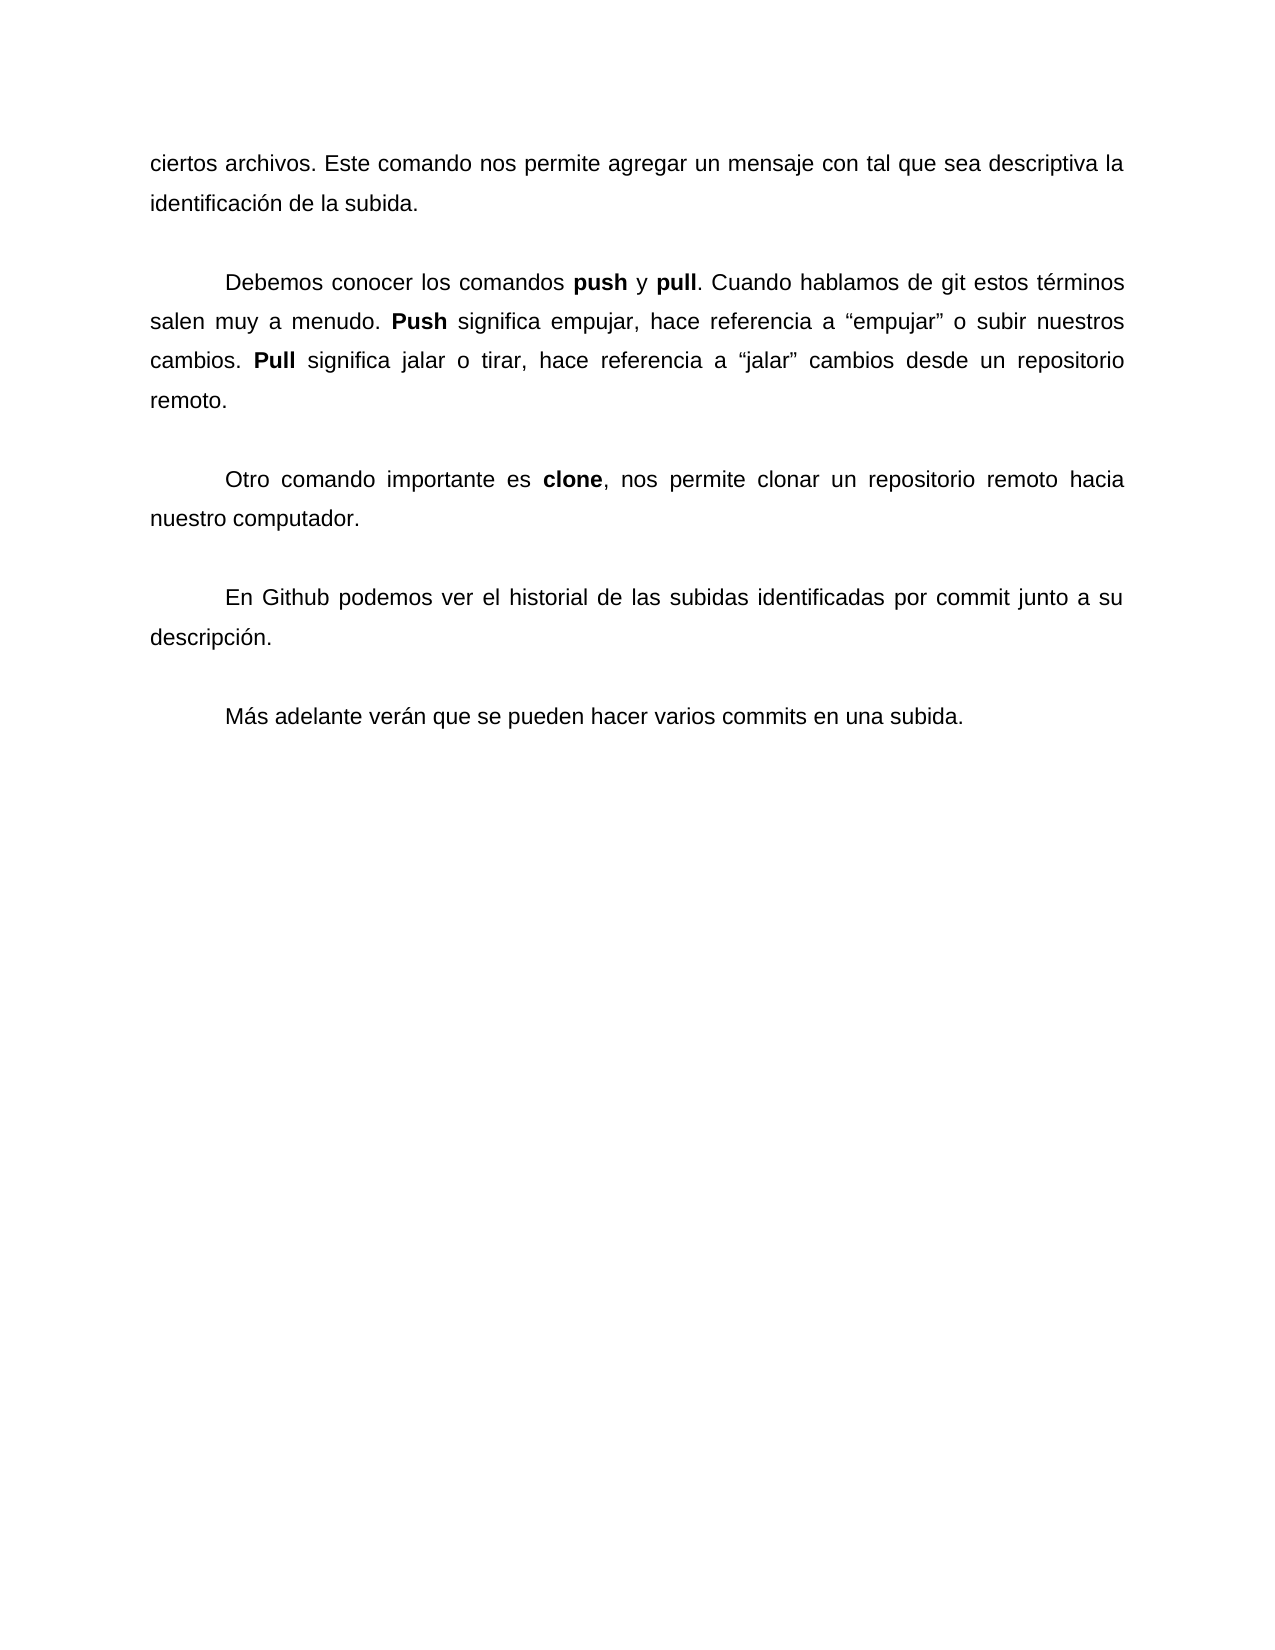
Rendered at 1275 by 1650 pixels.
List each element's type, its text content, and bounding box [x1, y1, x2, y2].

text En Github podemos ver el historial de las subidas identificadas por commit junto a su descripción. [150, 584, 1125, 650]
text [150, 150, 1125, 216]
text Otro comando importante es clone, nos permite clonar un repositorio remoto hacia nuestro computador. [150, 466, 1125, 532]
text Más adelante verán que se pueden hacer varios commits en una subida. [150, 703, 1125, 729]
text Debemos conocer los comandos push y pull. Cuando hablamos de git estos términos salen muy a menudo. Push significa empujar, hace referencia a “empujar” o subir nuestros cambios. Pull significa jalar o tirar, hace referencia a “jalar” cambios desde un repositorio remoto. [150, 268, 1125, 413]
